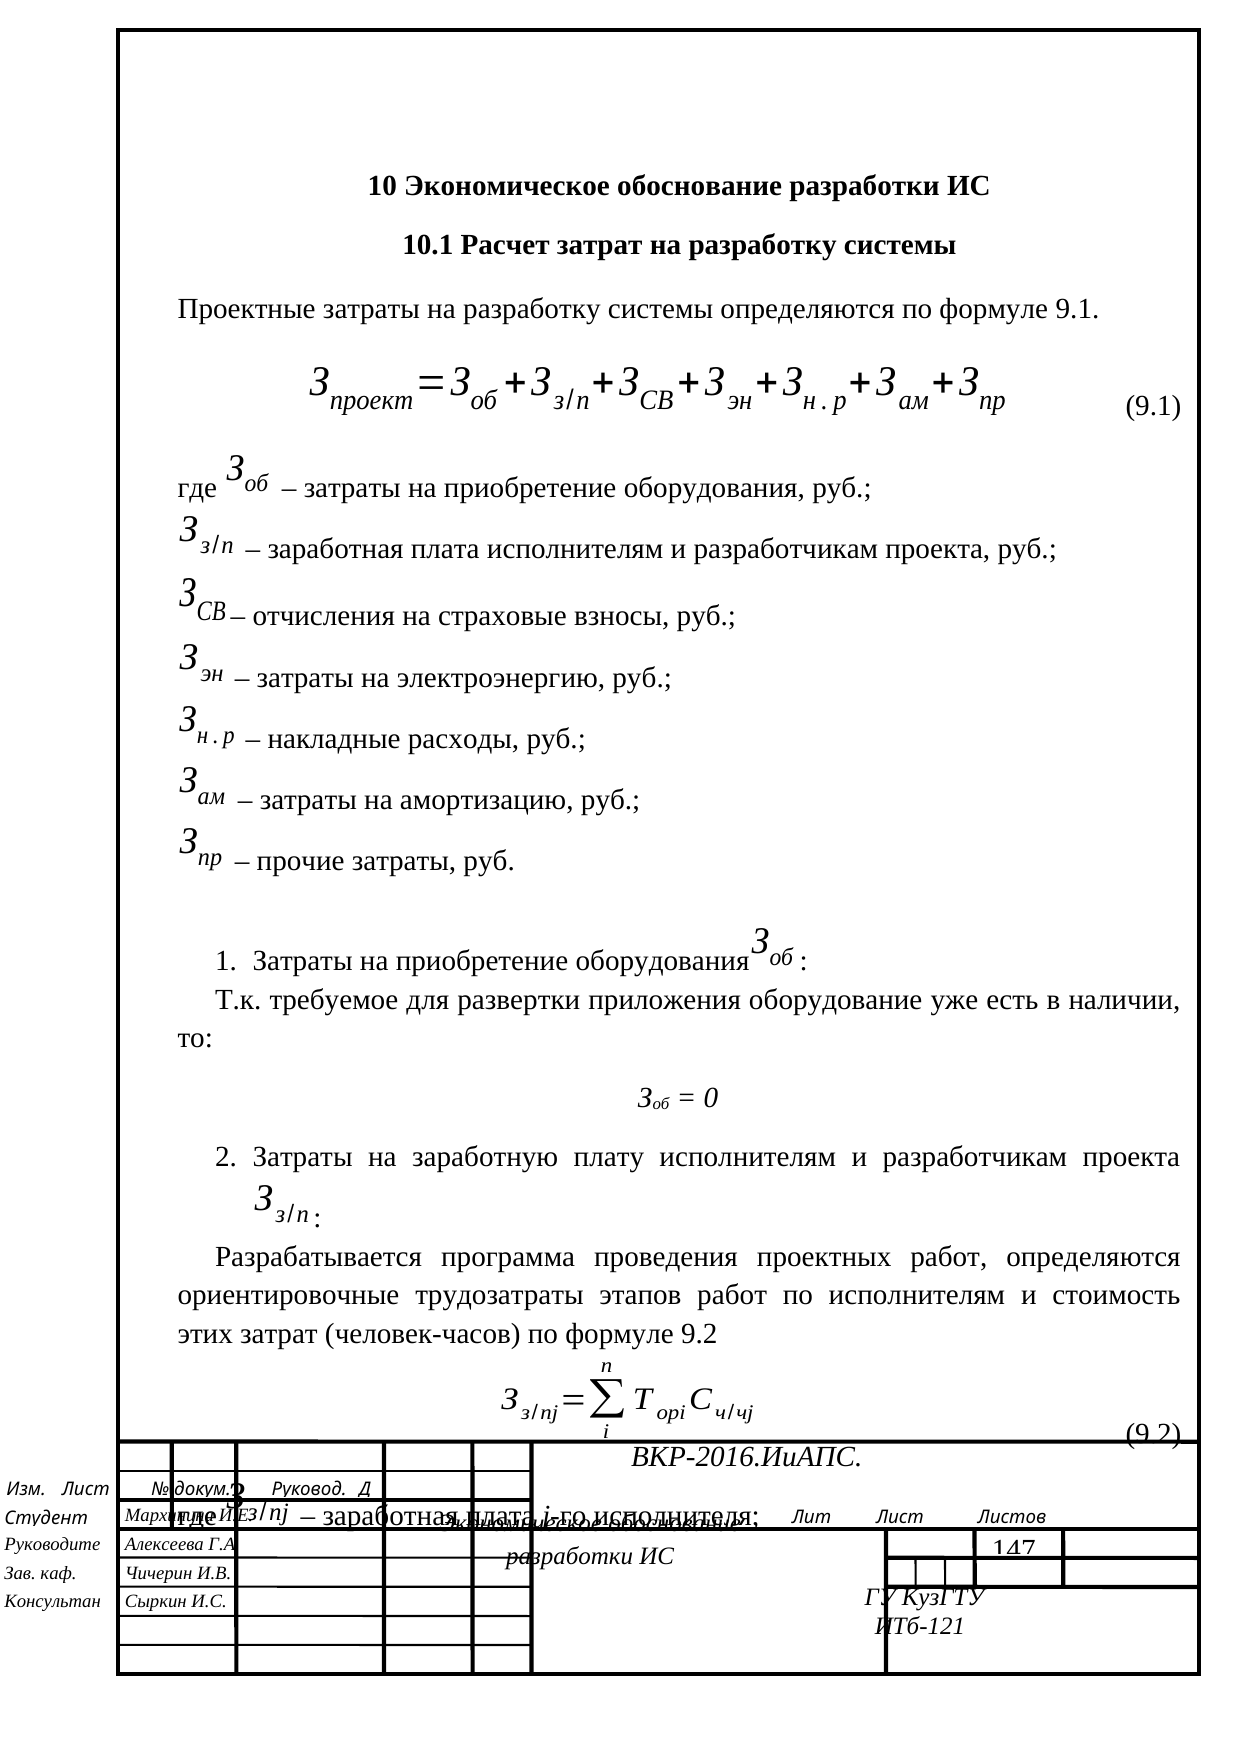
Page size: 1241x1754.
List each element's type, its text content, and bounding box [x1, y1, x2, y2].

text – заработная плата исполнителям и разработчикам проекта, руб.; [177, 508, 1181, 564]
subtitle Экономическое обоснование разработки ИС [177, 168, 1181, 202]
text Проектные затраты на разработку системы определяются по формуле 9.1. [177, 291, 1181, 324]
text – прочие затраты, руб. [177, 821, 1181, 877]
text – накладные расходы, руб.; [177, 698, 1181, 754]
text Т.к. требуемое для развертки приложения оборудование уже есть в наличии, то: [177, 982, 1181, 1054]
text (9.2) [215, 1354, 1181, 1450]
text Зоб = 0 [177, 1080, 1181, 1113]
text Разрабатывается программа проведения проектных работ, определяются ориентировочные трудозатраты этапов работ по исполнителям и стоимость этих затрат (человек-часов) по формуле 9.2 [177, 1239, 1181, 1349]
text – отчисления на страховые взносы, руб.; [177, 569, 1181, 632]
text – затраты на электроэнергию, руб.; [177, 637, 1181, 693]
subtitle Расчет затрат на разработку системы [177, 227, 1181, 261]
text – затраты на амортизацию, руб.; [177, 759, 1181, 816]
text (9.1) [177, 359, 1181, 421]
list Затраты на заработную плату исполнителям и разработчикам проекта: [215, 1139, 1181, 1234]
list Затраты на приобретение оборудования: [215, 921, 1181, 977]
text где – затраты на приобретение оборудования, руб.; [177, 447, 1181, 503]
text где – заработная плата j-го исполнителя; [177, 1476, 1181, 1532]
